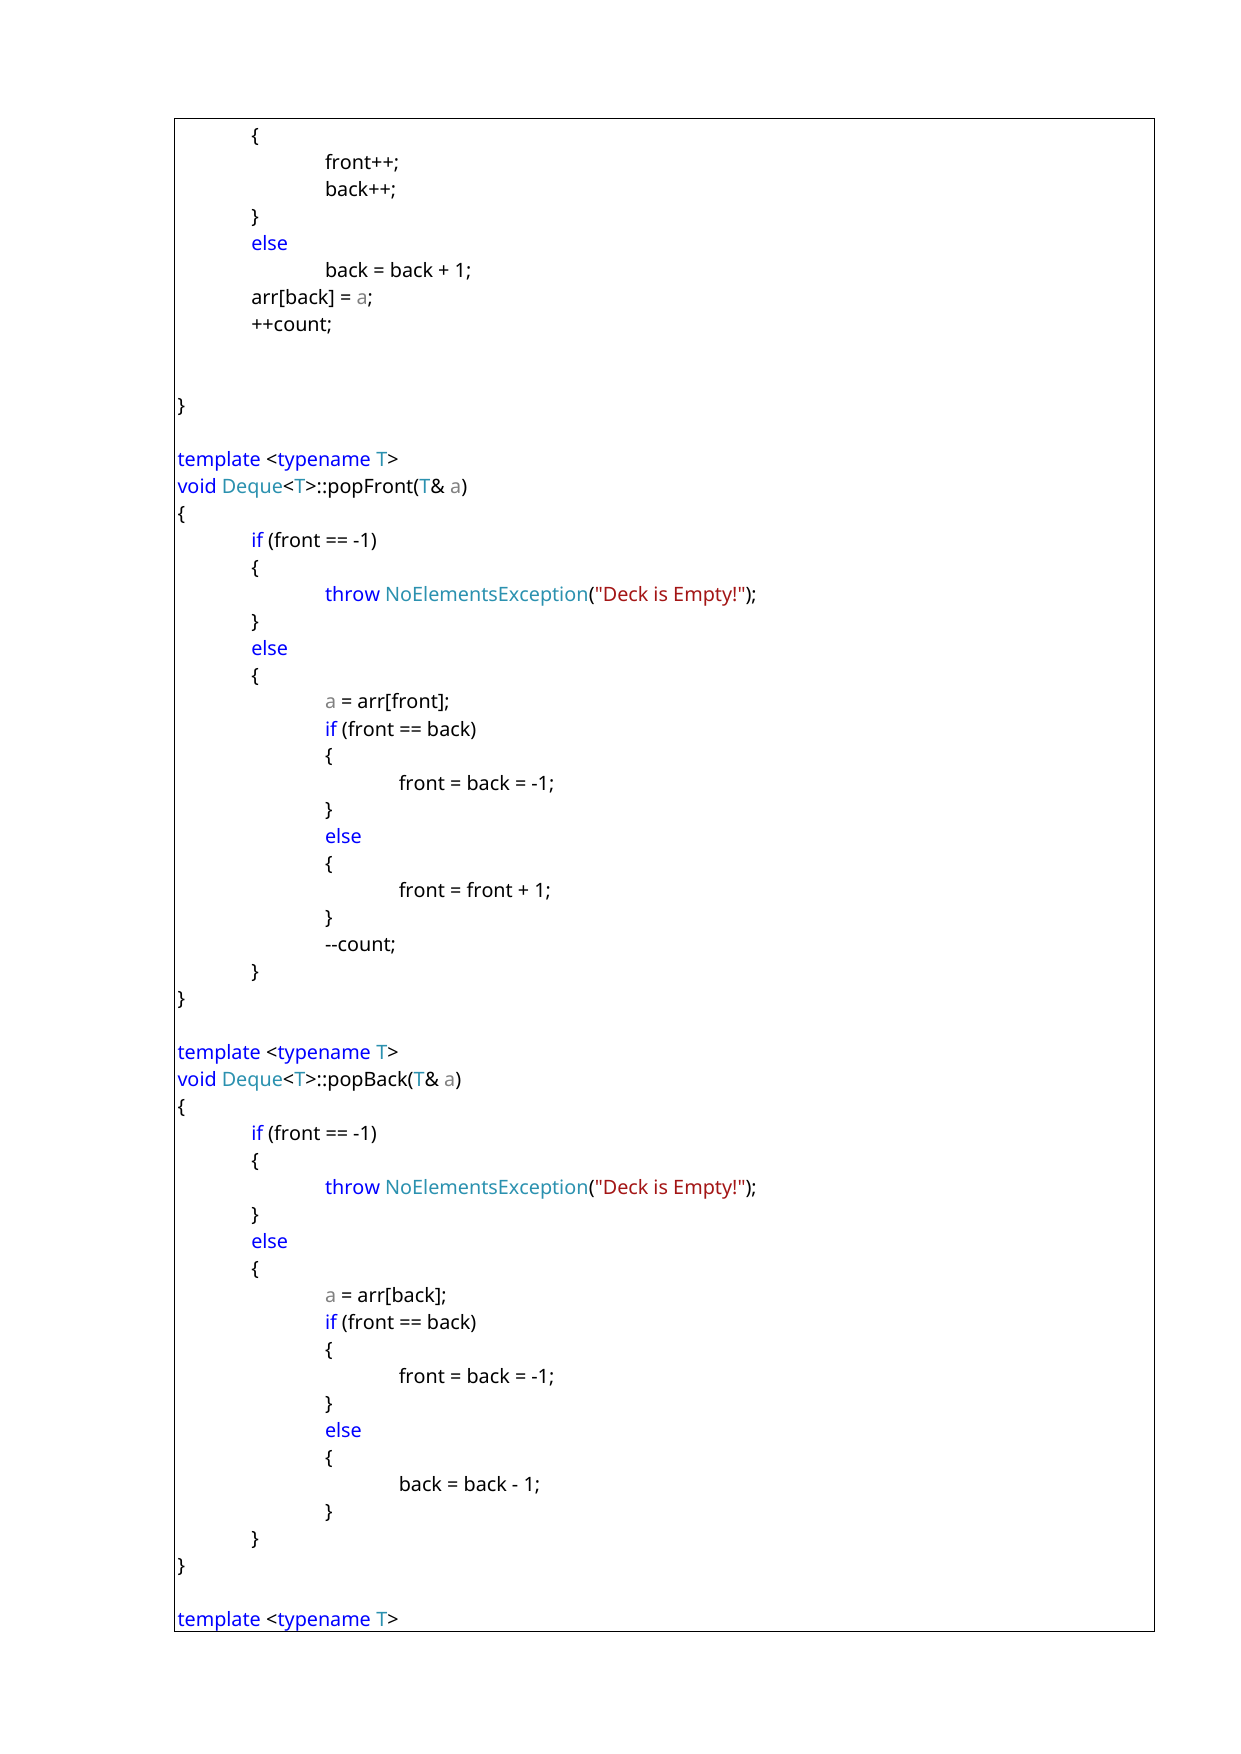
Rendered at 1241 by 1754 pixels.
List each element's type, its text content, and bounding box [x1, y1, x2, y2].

text arr[back] = a; [177, 283, 1152, 310]
text throw NoElementsException("Deck is Empty!"); [177, 1173, 1152, 1200]
text } [177, 1389, 1152, 1416]
text front = front + 1; [177, 877, 1152, 904]
text back = back + 1; [177, 256, 1152, 283]
text } [177, 202, 1152, 229]
text { [177, 1443, 1152, 1470]
text { [177, 553, 1152, 580]
text } [177, 904, 1152, 931]
text else [177, 634, 1152, 661]
text { [177, 1254, 1152, 1281]
text front = back = -1; [177, 769, 1152, 796]
text { [177, 1146, 1152, 1173]
text { [177, 742, 1152, 769]
text front++; [177, 148, 1152, 175]
text { [175, 119, 1154, 148]
text template <typename T> [177, 445, 1152, 472]
text throw NoElementsException("Deck is Empty!"); [177, 580, 1152, 607]
text else [177, 1416, 1152, 1443]
text a = arr[front]; [177, 688, 1152, 715]
text } [177, 796, 1152, 823]
text back++; [177, 175, 1152, 202]
text } [177, 391, 1152, 418]
text } [177, 1524, 1152, 1551]
text { [177, 661, 1152, 688]
text { [177, 850, 1152, 877]
text else [177, 229, 1152, 256]
text ++count; [177, 310, 1152, 337]
text else [177, 823, 1152, 850]
text { [177, 1092, 1152, 1119]
text if (front == -1) [177, 1119, 1152, 1146]
text } [177, 607, 1152, 634]
text } [177, 958, 1152, 984]
text { [177, 1335, 1152, 1362]
text } [177, 1551, 1152, 1578]
text back = back - 1; [177, 1470, 1152, 1497]
text if (front == -1) [177, 526, 1152, 553]
text else [177, 1227, 1152, 1254]
text --count; [177, 931, 1152, 958]
text template <typename T> [177, 1605, 1152, 1631]
text { [177, 499, 1152, 526]
text void Deque<T>::popFront(T& a) [177, 472, 1152, 499]
text void Deque<T>::popBack(T& a) [177, 1066, 1152, 1092]
text } [177, 1200, 1152, 1227]
text } [177, 1497, 1152, 1524]
text template <typename T> [177, 1038, 1152, 1066]
text } [177, 984, 1152, 1012]
text front = back = -1; [177, 1362, 1152, 1389]
text if (front == back) [177, 715, 1152, 742]
text a = arr[back]; [177, 1281, 1152, 1308]
text if (front == back) [177, 1308, 1152, 1335]
